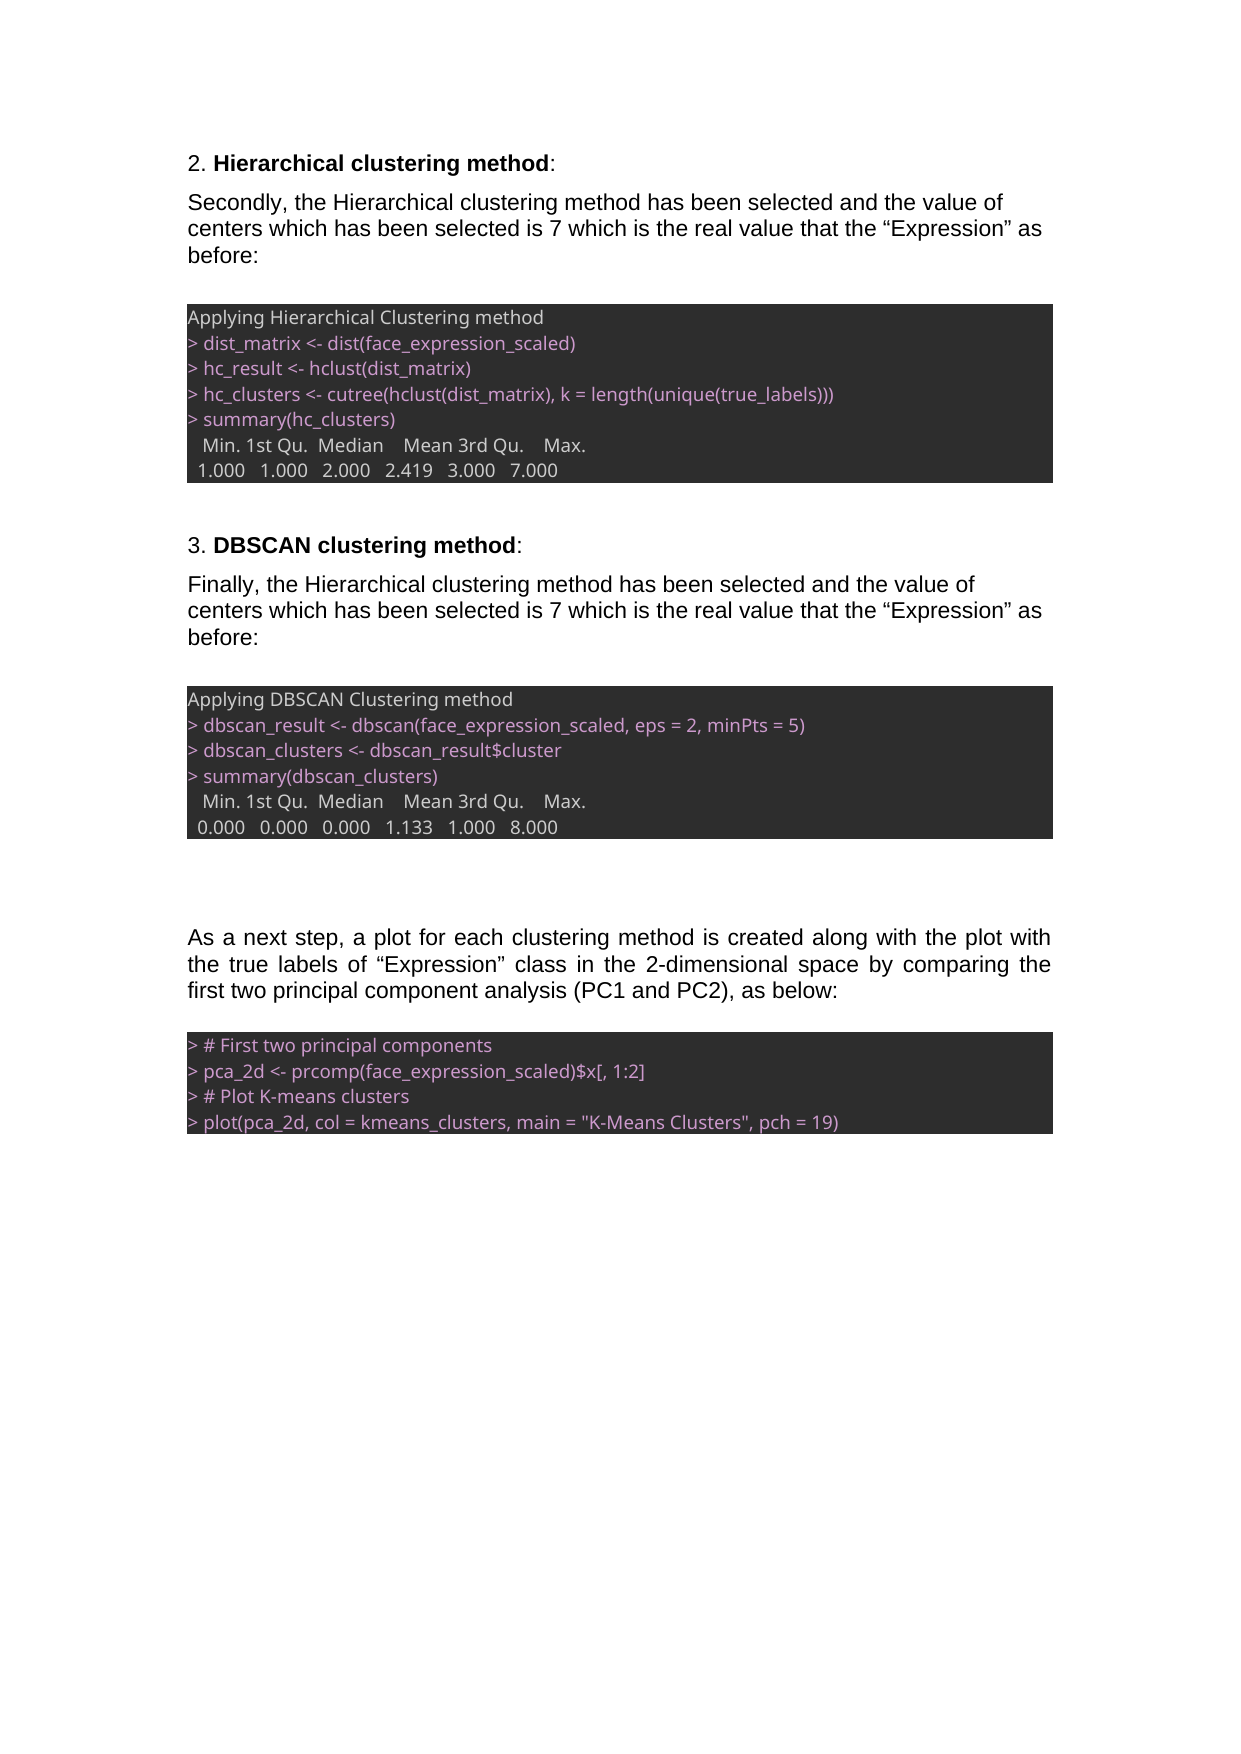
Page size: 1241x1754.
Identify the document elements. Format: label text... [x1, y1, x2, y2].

text Finally, the Hierarchical clustering method has been selected and the value of centers which has been selected is 7 which is the real value that the “Expression” as before: [187, 571, 1053, 650]
text As a next step, a plot for each clustering method is created along with the plot with the true labels of “Expression” class in the 2-dimensional space by comparing the first two principal component analysis (PC1 and PC2), as below: [187, 924, 1053, 1003]
text Secondly, the Hierarchical clustering method has been selected and the value of centers which has been selected is 7 which is the real value that the “Expression” as before: [187, 189, 1053, 268]
text Applying DBSCAN Clustering method [187, 686, 1053, 712]
text > # Plot K-means clusters [187, 1083, 1053, 1109]
text Applying Hierarchical Clustering method [187, 304, 1053, 330]
text 1.000 1.000 2.000 2.419 3.000 7.000 [187, 457, 1053, 483]
text > dbscan_clusters <- dbscan_result$cluster [187, 737, 1053, 763]
text > hc_result <- hclust(dist_matrix) [187, 355, 1053, 381]
text Min. 1st Qu. Median Mean 3rd Qu. Max. [187, 788, 1053, 814]
text > dist_matrix <- dist(face_expression_scaled) [187, 330, 1053, 355]
text > hc_clusters <- cutree(hclust(dist_matrix), k = length(unique(true_labels))) [187, 381, 1053, 406]
text 2. Hierarchical clustering method: [187, 150, 1053, 176]
text > dbscan_result <- dbscan(face_expression_scaled, eps = 2, minPts = 5) [187, 712, 1053, 737]
text Min. 1st Qu. Median Mean 3rd Qu. Max. [187, 432, 1053, 457]
text > plot(pca_2d, col = kmeans_clusters, main = "K-Means Clusters", pch = 19) [187, 1109, 1053, 1134]
text 0.000 0.000 0.000 1.133 1.000 8.000 [187, 814, 1053, 839]
text > # First two principal components [187, 1032, 1053, 1058]
text 3. DBSCAN clustering method: [187, 532, 1053, 558]
text > pca_2d <- prcomp(face_expression_scaled)$x[, 1:2] [187, 1058, 1053, 1083]
text > summary(hc_clusters) [187, 406, 1053, 432]
text > summary(dbscan_clusters) [187, 763, 1053, 788]
